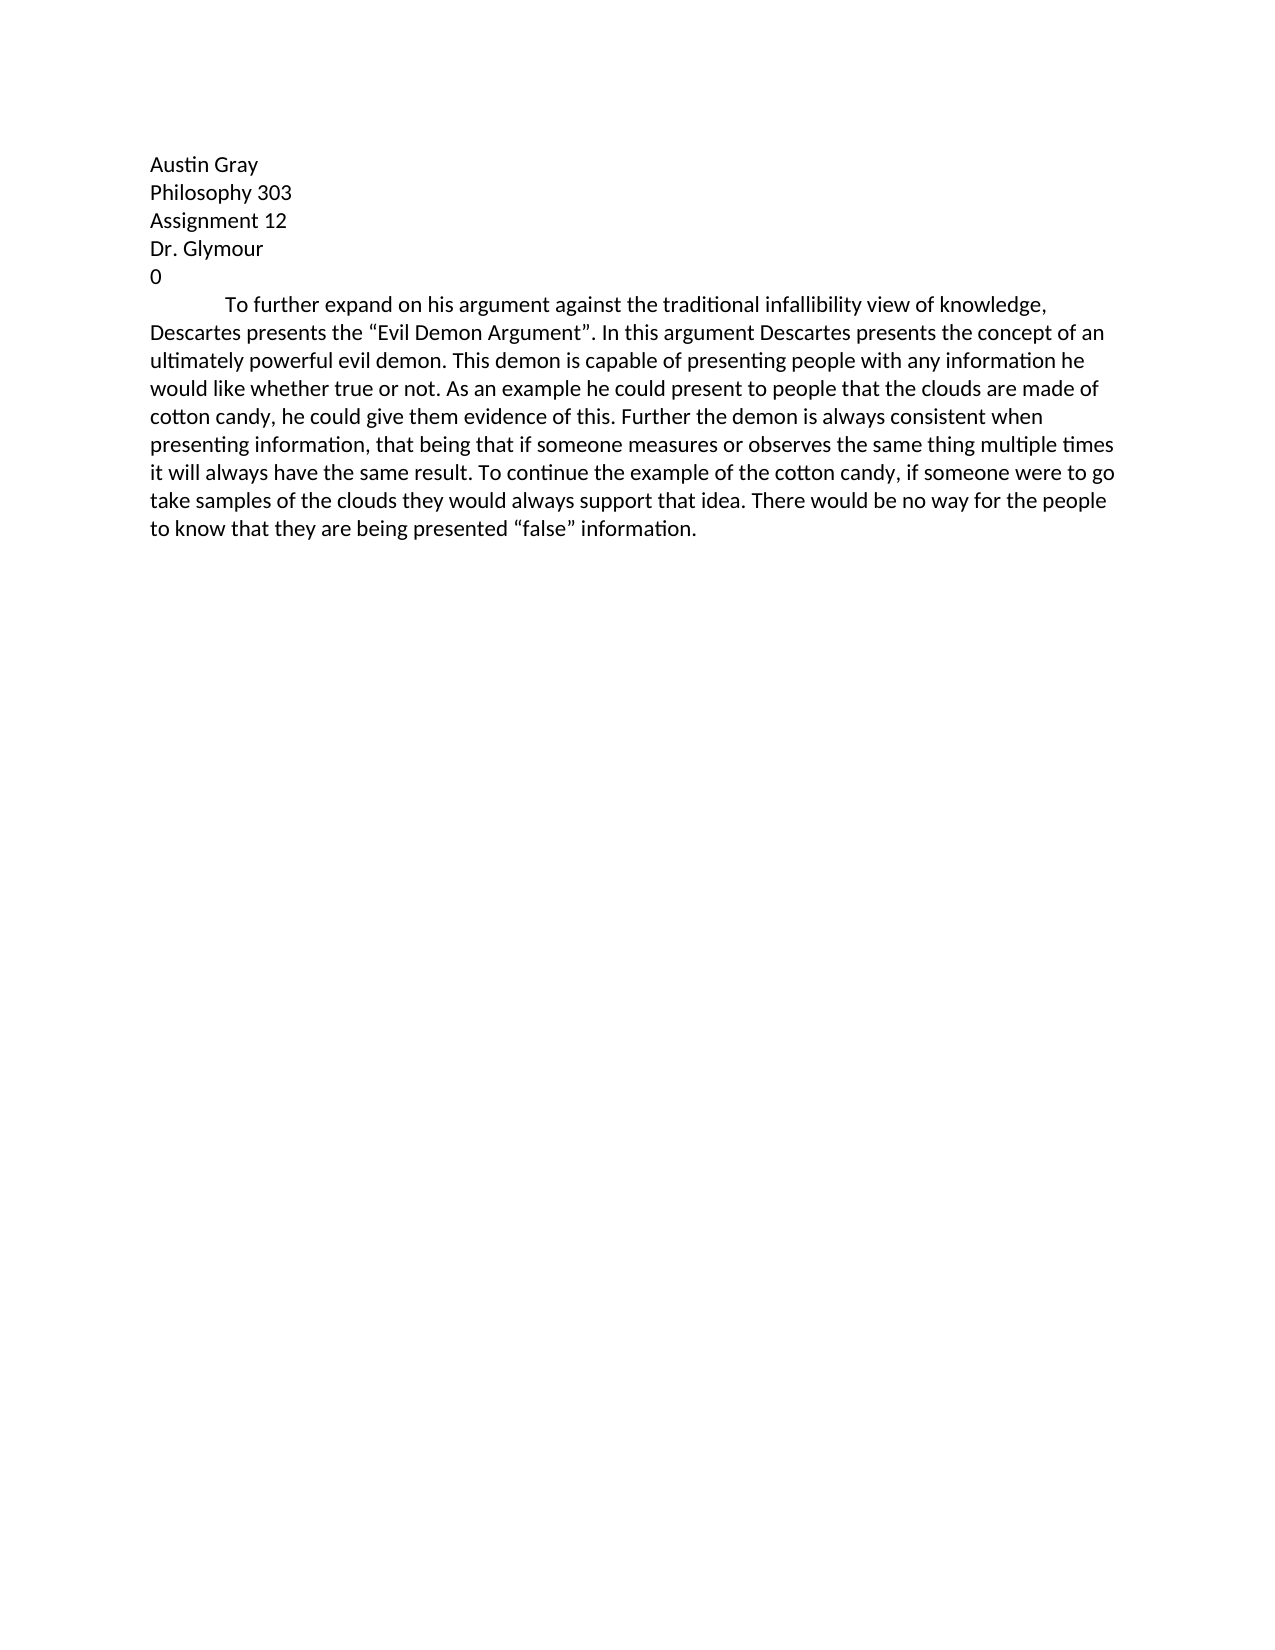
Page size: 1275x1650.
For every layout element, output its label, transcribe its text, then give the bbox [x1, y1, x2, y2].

text Philosophy 303 [150, 178, 1125, 206]
text To further expand on his argument against the traditional infallibility view of knowledge, Descartes presents the “Evil Demon Argument”. In this argument Descartes presents the concept of an ultimately powerful evil demon. This demon is capable of presenting people with any information he would like whether true or not. As an example he could present to people that the clouds are made of cotton candy, he could give them evidence of this. Further the demon is always consistent when presenting information, that being that if someone measures or observes the same thing multiple times it will always have the same result. To continue the example of the cotton candy, if someone were to go take samples of the clouds they would always support that idea. There would be no way for the people to know that they are being presented “false” information. [150, 290, 1125, 542]
text Dr. Glymour [150, 234, 1125, 290]
text Austin Gray [150, 150, 1125, 178]
text Assignment 12 [150, 206, 1125, 234]
